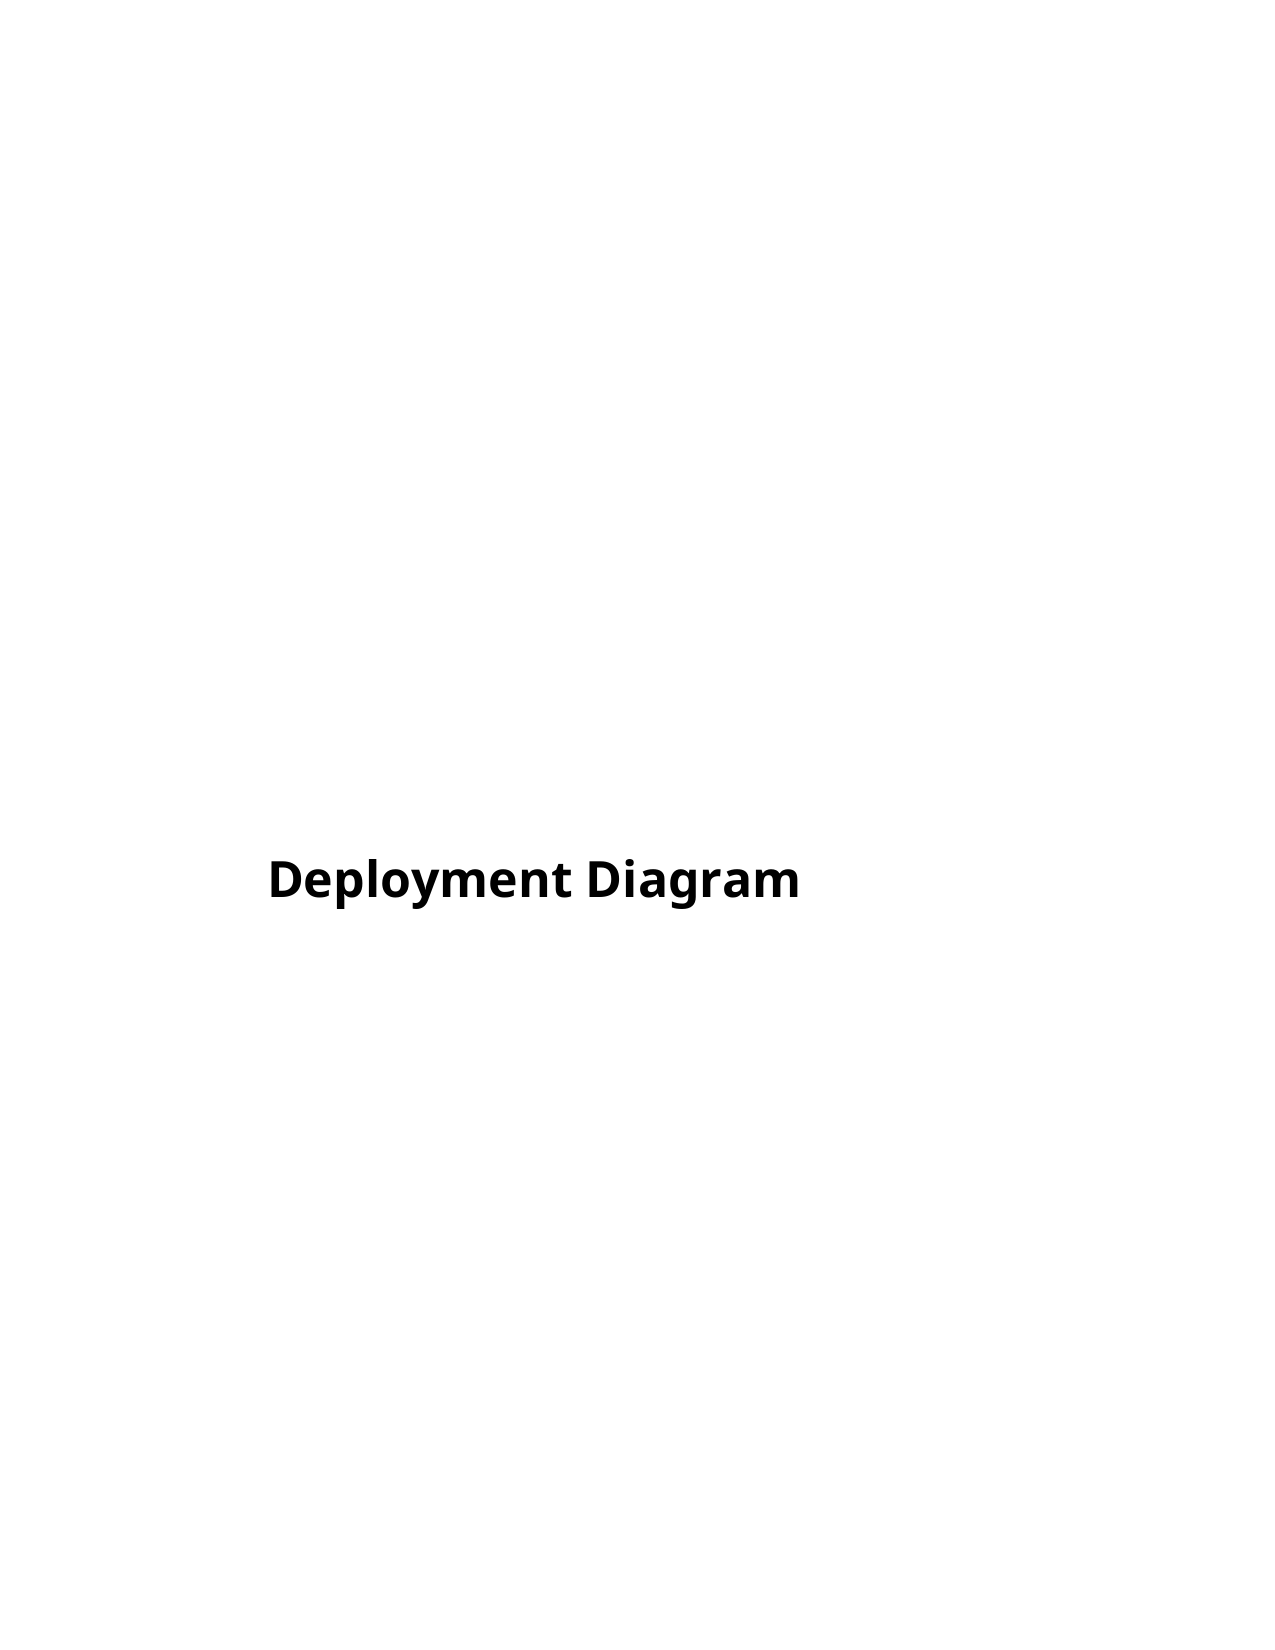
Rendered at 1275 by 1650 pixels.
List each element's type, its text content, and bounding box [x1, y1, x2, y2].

text Deployment Diagram [150, 844, 1125, 912]
